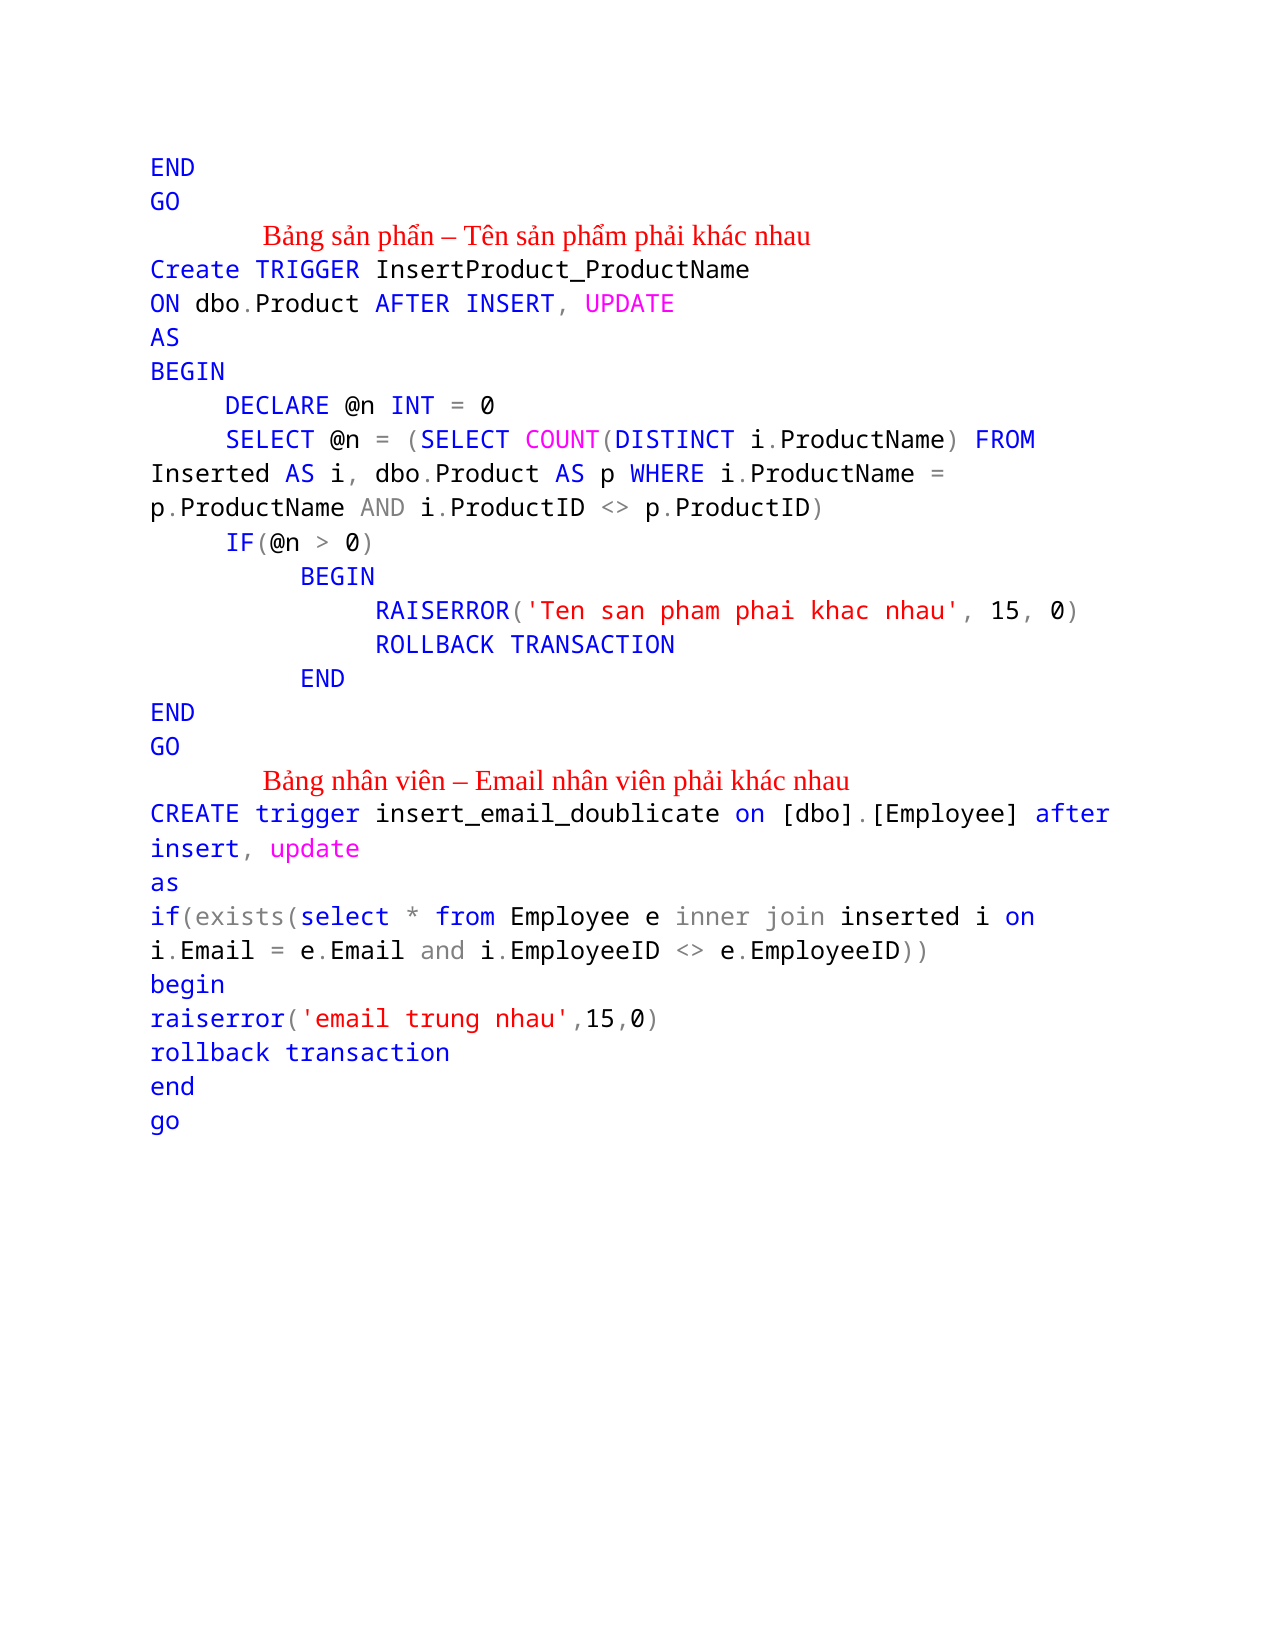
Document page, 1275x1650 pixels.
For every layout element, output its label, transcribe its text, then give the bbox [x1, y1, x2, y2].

text rollback transaction [150, 1034, 1125, 1069]
text CREATE trigger insert_email_doublicate on [dbo].[Employee] after insert, update [150, 796, 1125, 864]
text Bảng sản phẩn – Tên sản phẩm phải khác nhau [262, 218, 1125, 252]
text GO [150, 184, 1125, 218]
text end [150, 1069, 1125, 1103]
text raiserror('email trung nhau',15,0) [150, 1001, 1125, 1034]
text AS [150, 320, 1125, 354]
text Create TRIGGER InsertProduct_ProductName [150, 252, 1125, 286]
text BEGIN [150, 354, 1125, 388]
text SELECT @n = (SELECT COUNT(DISTINCT i.ProductName) FROM Inserted AS i, dbo.Product AS p WHERE i.ProductName = p.ProductName AND i.ProductID <> p.ProductID) [150, 422, 1125, 524]
text BEGIN [150, 558, 1125, 592]
text begin [150, 966, 1125, 1001]
text go [150, 1103, 1125, 1137]
text DECLARE @n INT = 0 [150, 388, 1125, 422]
text ROLLBACK TRANSACTION [150, 626, 1125, 660]
text Bảng nhân viên – Email nhân viên phải khác nhau [262, 763, 1125, 796]
text GO [150, 728, 1125, 763]
text ON dbo.Product AFTER INSERT, UPDATE [150, 286, 1125, 320]
text END [150, 694, 1125, 728]
text RAISERROR('Ten san pham phai khac nhau', 15, 0) [150, 592, 1125, 626]
text END [150, 660, 1125, 694]
text IF(@n > 0) [150, 524, 1125, 558]
text END [150, 150, 1125, 184]
text as [150, 864, 1125, 898]
text if(exists(select * from Employee e inner join inserted i on i.Email = e.Email and i.EmployeeID <> e.EmployeeID)) [150, 898, 1125, 966]
